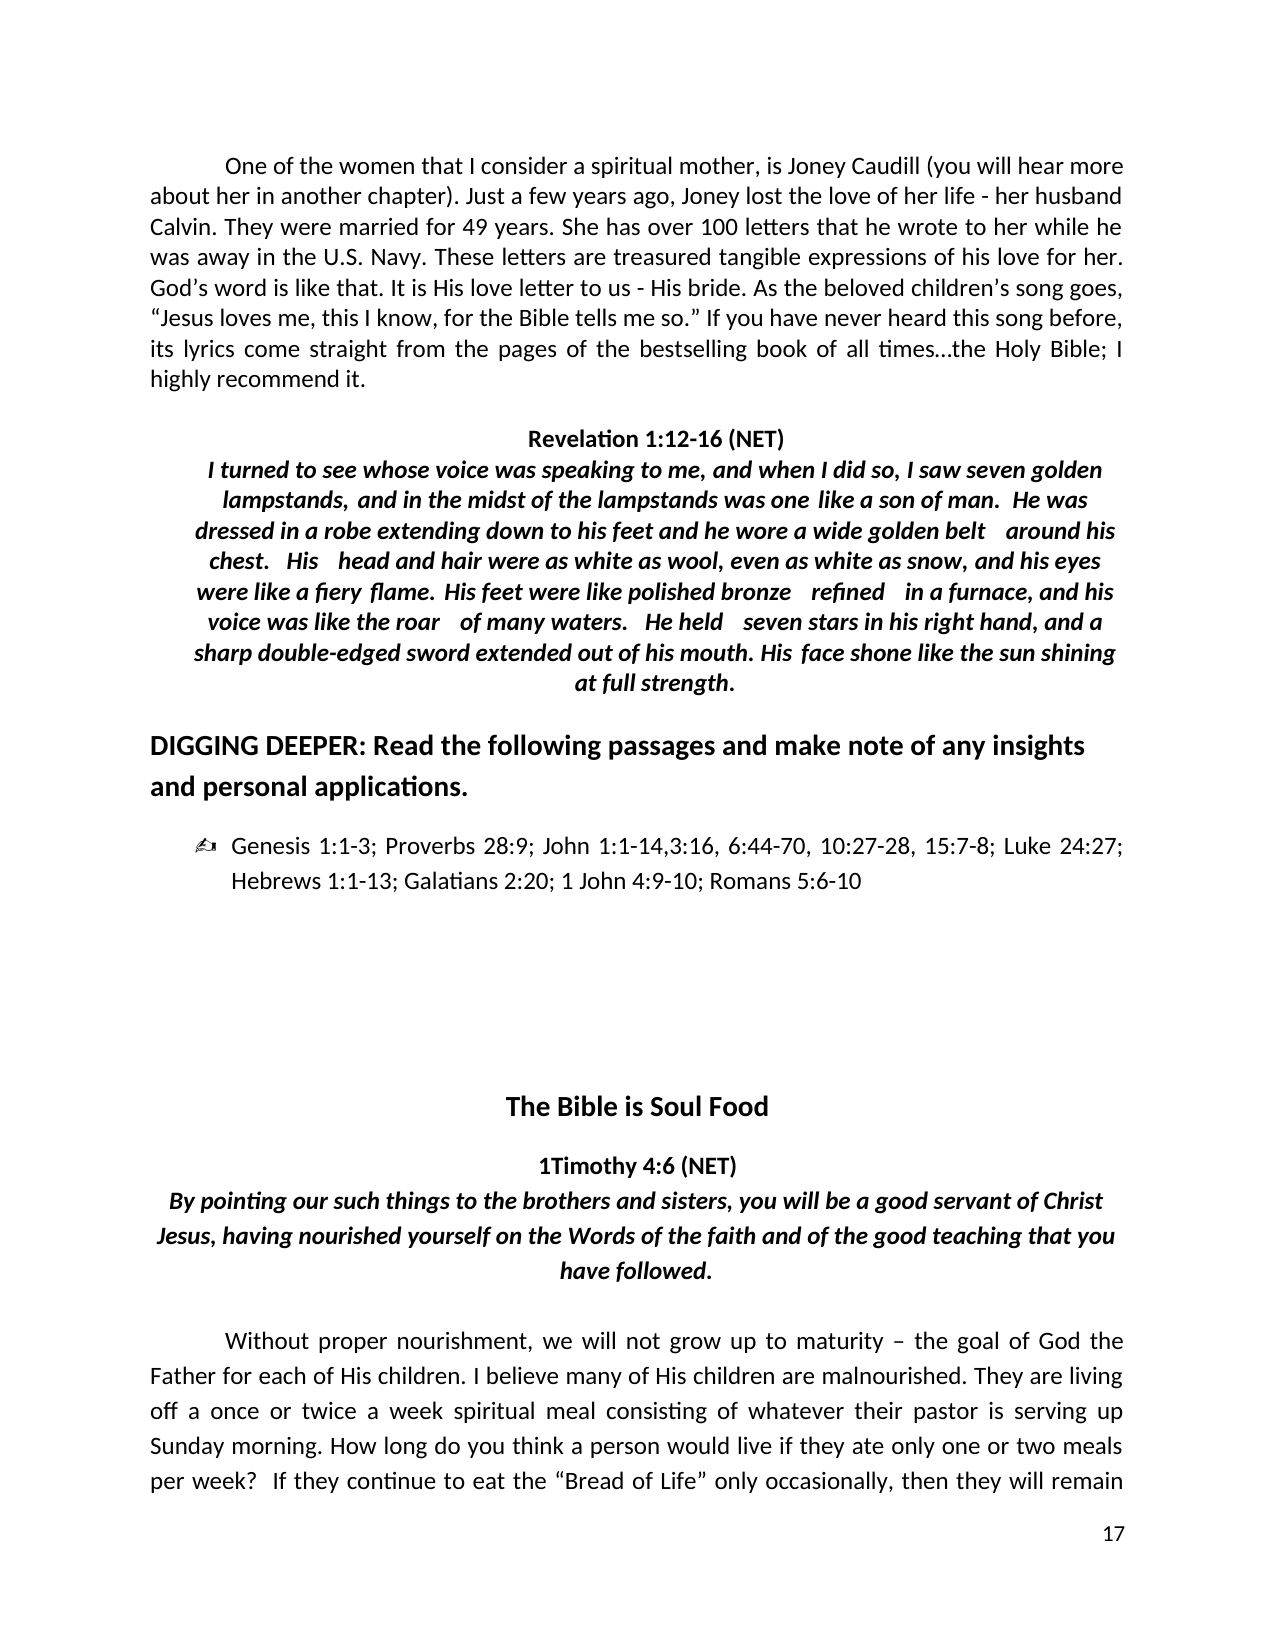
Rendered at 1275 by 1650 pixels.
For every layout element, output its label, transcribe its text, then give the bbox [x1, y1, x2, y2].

text 1Timothy 4:6 (NET) [150, 1150, 1125, 1181]
list Revelation 1:12-16 (NET) [187, 423, 1125, 454]
text By pointing our such things to the brothers and sisters, you will be a good servant of Christ Jesus, having nourished yourself on the Words of the faith and of the good teaching that you have followed. [150, 1185, 1125, 1286]
list I turned to see whose voice was speaking to me, and when I did so, I saw seven golden lampstands, and in the midst of the lampstands was one like a son of man. He was dressed in a robe extending down to his feet and he wore a wide golden belt around his chest. His head and hair were as white as wool, even as white as snow, and his eyes were like a fiery flame. His feet were like polished bronze refined in a furnace, and his voice was like the roar of many waters. He held seven stars in his right hand, and a sharp double-edged sword extended out of his mouth. His face shone like the sun shining at full strength. [187, 454, 1125, 698]
text The Bible is Soul Food [150, 1088, 1125, 1124]
text DIGGING DEEPER: Read the following passages and make note of any insights and personal applications. [150, 727, 1125, 804]
list Genesis 1:1-3; Proverbs 28:9; John 1:1-14,3:16, 6:44-70, 10:27-28, 15:7-8; Luke 24:27; Hebrews 1:1-13; Galatians 2:20; 1 John 4:9-10; Romans 5:6-10 [194, 830, 1125, 895]
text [150, 1325, 1125, 1496]
text One of the women that I consider a spiritual mother, is Joney Caudill (you will hear more about her in another chapter). Just a few years ago, Joney lost the love of her life - her husband Calvin. They were married for 49 years. She has over 100 letters that he wrote to her while he was away in the U.S. Navy. These letters are treasured tangible expressions of his love for her. God’s word is like that. It is His love letter to us - His bride. As the beloved children’s song goes, “Jesus loves me, this I know, for the Bible tells me so.” If you have never heard this song before, its lyrics come straight from the pages of the bestselling book of all times…the Holy Bible; I highly recommend it. [150, 150, 1125, 394]
